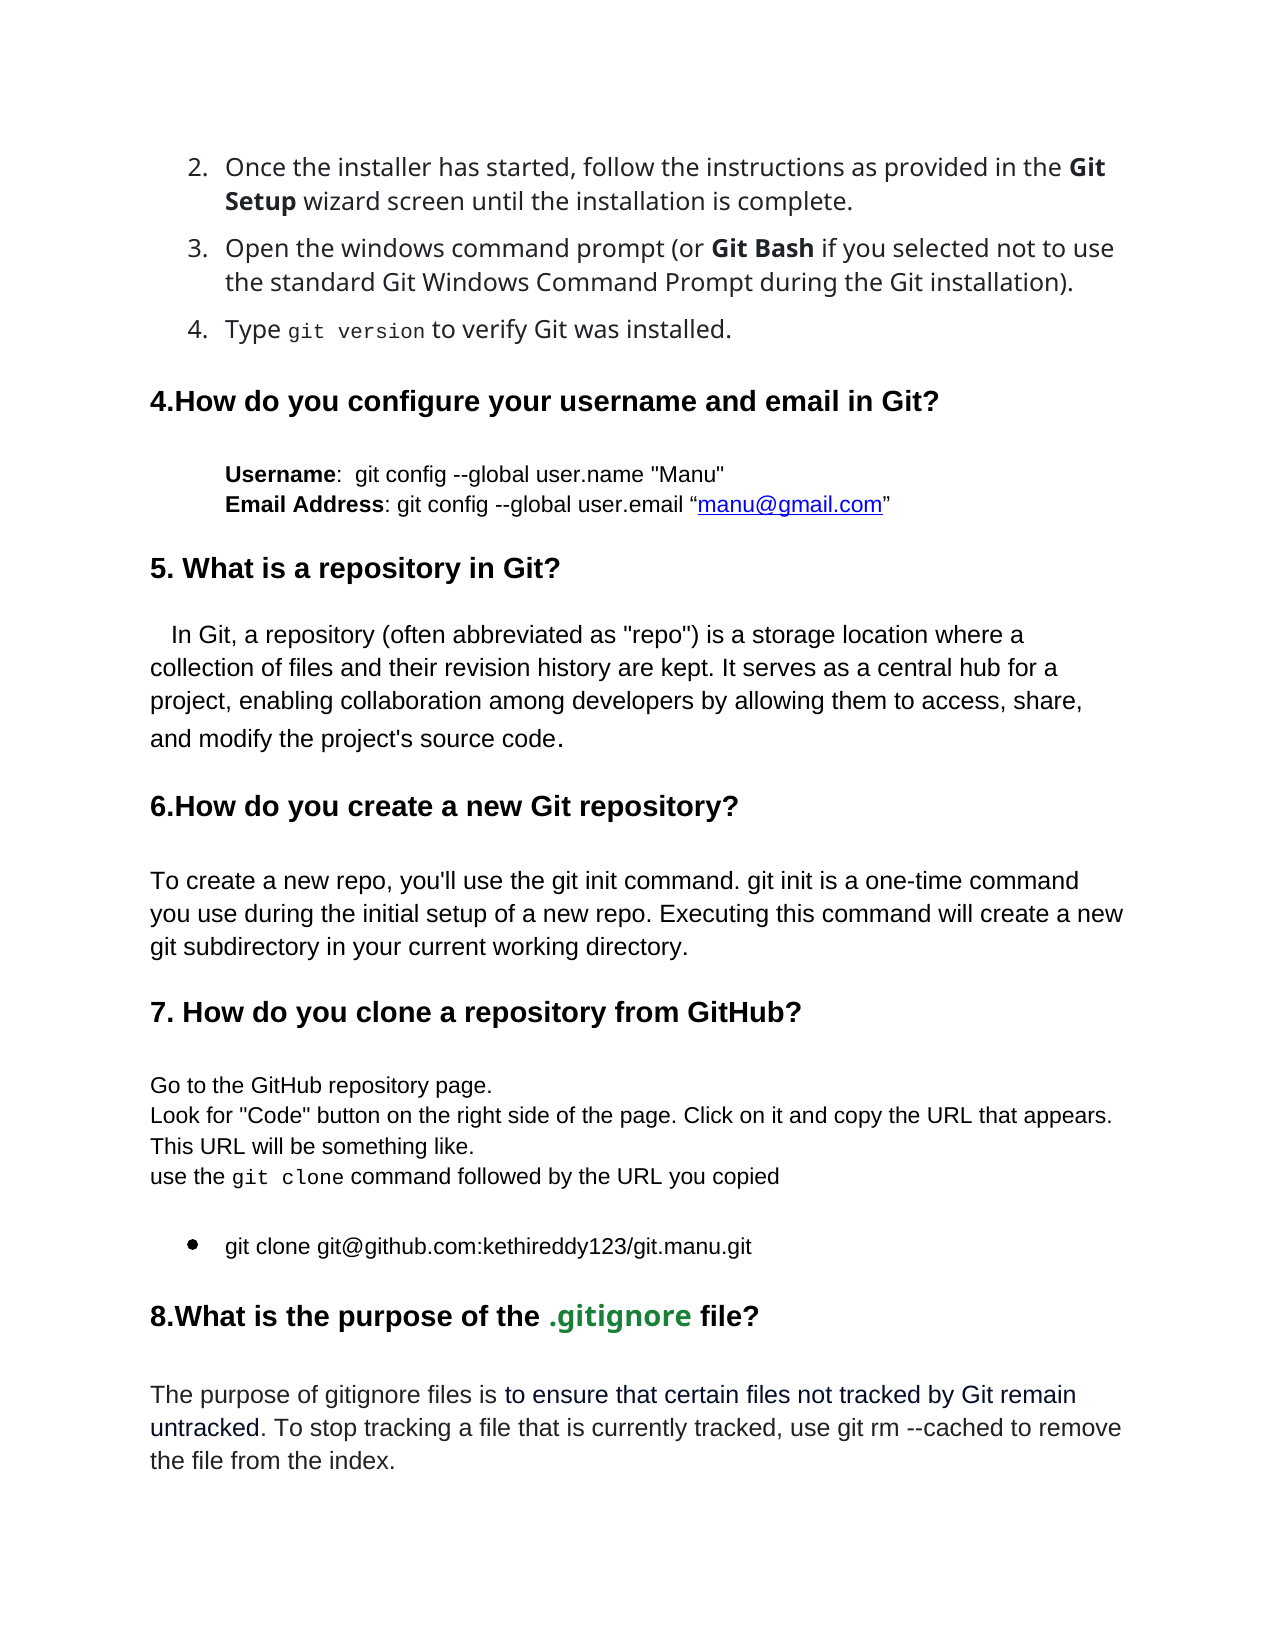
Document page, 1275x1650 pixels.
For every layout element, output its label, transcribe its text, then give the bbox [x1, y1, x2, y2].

text 4.How do you configure your username and email in Git? [150, 384, 1125, 417]
list git clone git@github.com:kethireddy123/git.manu.git [187, 1233, 1125, 1261]
text 8.What is the purpose of the .gitignore file? [150, 1295, 1125, 1335]
text In Git, a repository (often abbreviated as "repo") is a storage location where a collection of files and their revision history are kept. It serves as a central hub for a project, enabling collaboration among developers by allowing them to access, share, and modify the project's source code. [150, 620, 1125, 754]
list Type git version to verify Git was installed. [187, 311, 1125, 345]
list Once the installer has started, follow the instructions as provided in the Git Setup wizard screen until the installation is complete. [187, 150, 1125, 218]
text To create a new repo, you'll use the git init command. git init is a one-time command you use during the initial setup of a new repo. Executing this command will create a new git subdirectory in your current working directory. [150, 866, 1125, 961]
text 7. How do you clone a repository from GitHub? [150, 995, 1125, 1029]
text use the git clone command followed by the URL you copied [150, 1163, 1125, 1191]
text 5. What is a repository in Git? [150, 552, 1125, 585]
text The purpose of gitignore files is to ensure that certain files not tracked by Git remain untracked. To stop tracking a file that is currently tracked, use git rm --cached to remove the file from the index. [150, 1379, 1125, 1474]
text Look for "Code" button on the right side of the page. Click on it and copy the URL that appears. This URL will be something like. [150, 1102, 1125, 1159]
text 6.How do you create a new Git repository? [150, 789, 1125, 822]
list Open the windows command prompt (or Git Bash if you selected not to use the standard Git Windows Command Prompt during the Git installation). [187, 231, 1125, 299]
list Username: git config --global user.name "Manu" [225, 461, 1125, 487]
list Email Address: git config --global user.email “manu@gmail.com” [225, 491, 1125, 517]
text Go to the GitHub repository page. [150, 1072, 1125, 1099]
